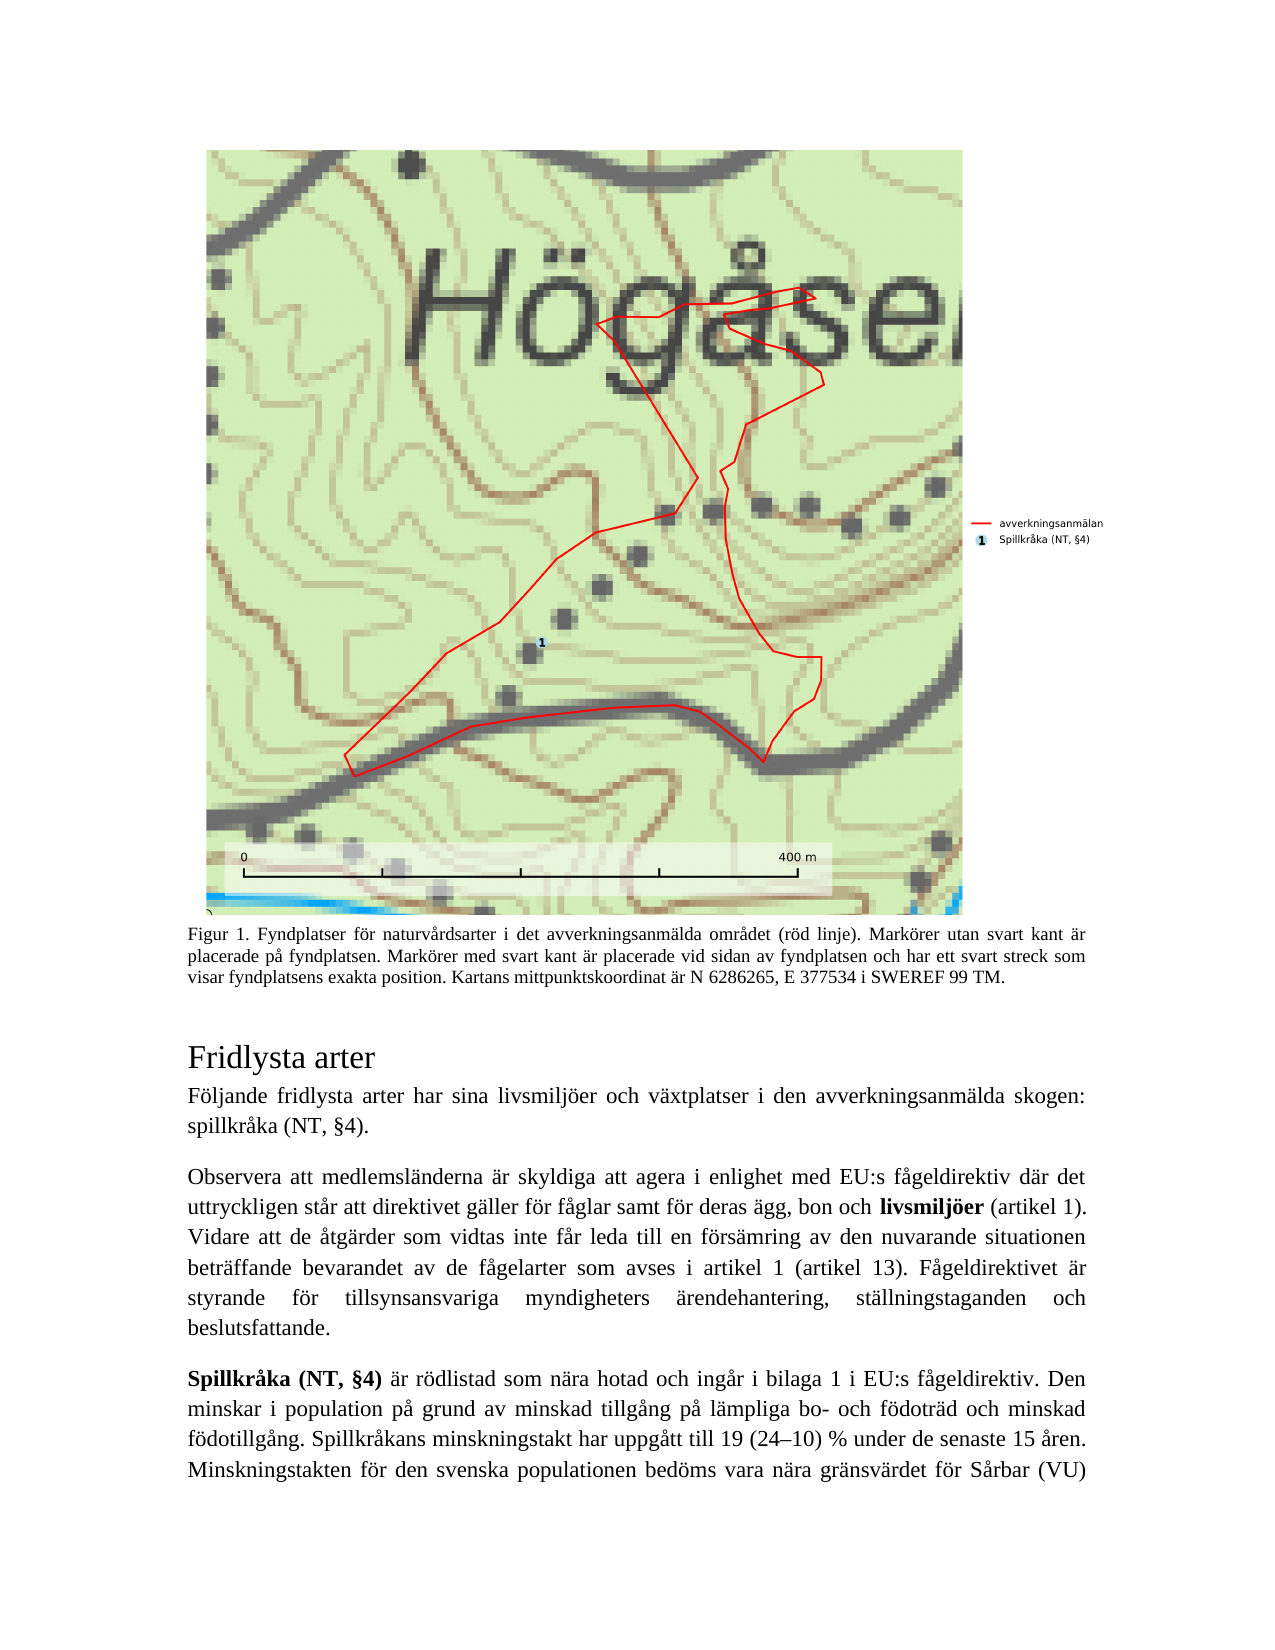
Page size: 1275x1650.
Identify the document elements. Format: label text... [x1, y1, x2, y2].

picture [206, 150, 1107, 915]
text Figur 1. Fyndplatser för naturvårdsarter i det avverkningsanmälda området (röd linje). Markörer utan svart kant är placerade på fyndplatsen. Markörer med svart kant är placerade vid sidan av fyndplatsen och har ett svart streck som visar fyndplatsens exakta position. Kartans mittpunktskoordinat är N 6286265, E 377534 i SWEREF 99 TM. [187, 923, 1087, 988]
text Observera att medlemsländerna är skyldiga att agera i enlighet med EU:s fågeldirektiv där det uttryckligen står att direktivet gäller för fåglar samt för deras ägg, bon och livsmiljöer (artikel 1). Vidare att de åtgärder som vidtas inte får leda till en försämring av den nuvarande situationen beträffande bevarandet av de fågelarter som avses i artikel 1 (artikel 13). Fågeldirektivet är styrande för tillsynsansvariga myndigheters ärendehantering, ställningstaganden och beslutsfattande. [187, 1163, 1087, 1340]
subtitle Fridlysta arter [187, 1038, 1087, 1076]
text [187, 1365, 1087, 1482]
text Följande fridlysta arter har sina livsmiljöer och växtplatser i den avverkningsanmälda skogen: spillkråka (NT, §4). [187, 1082, 1087, 1138]
